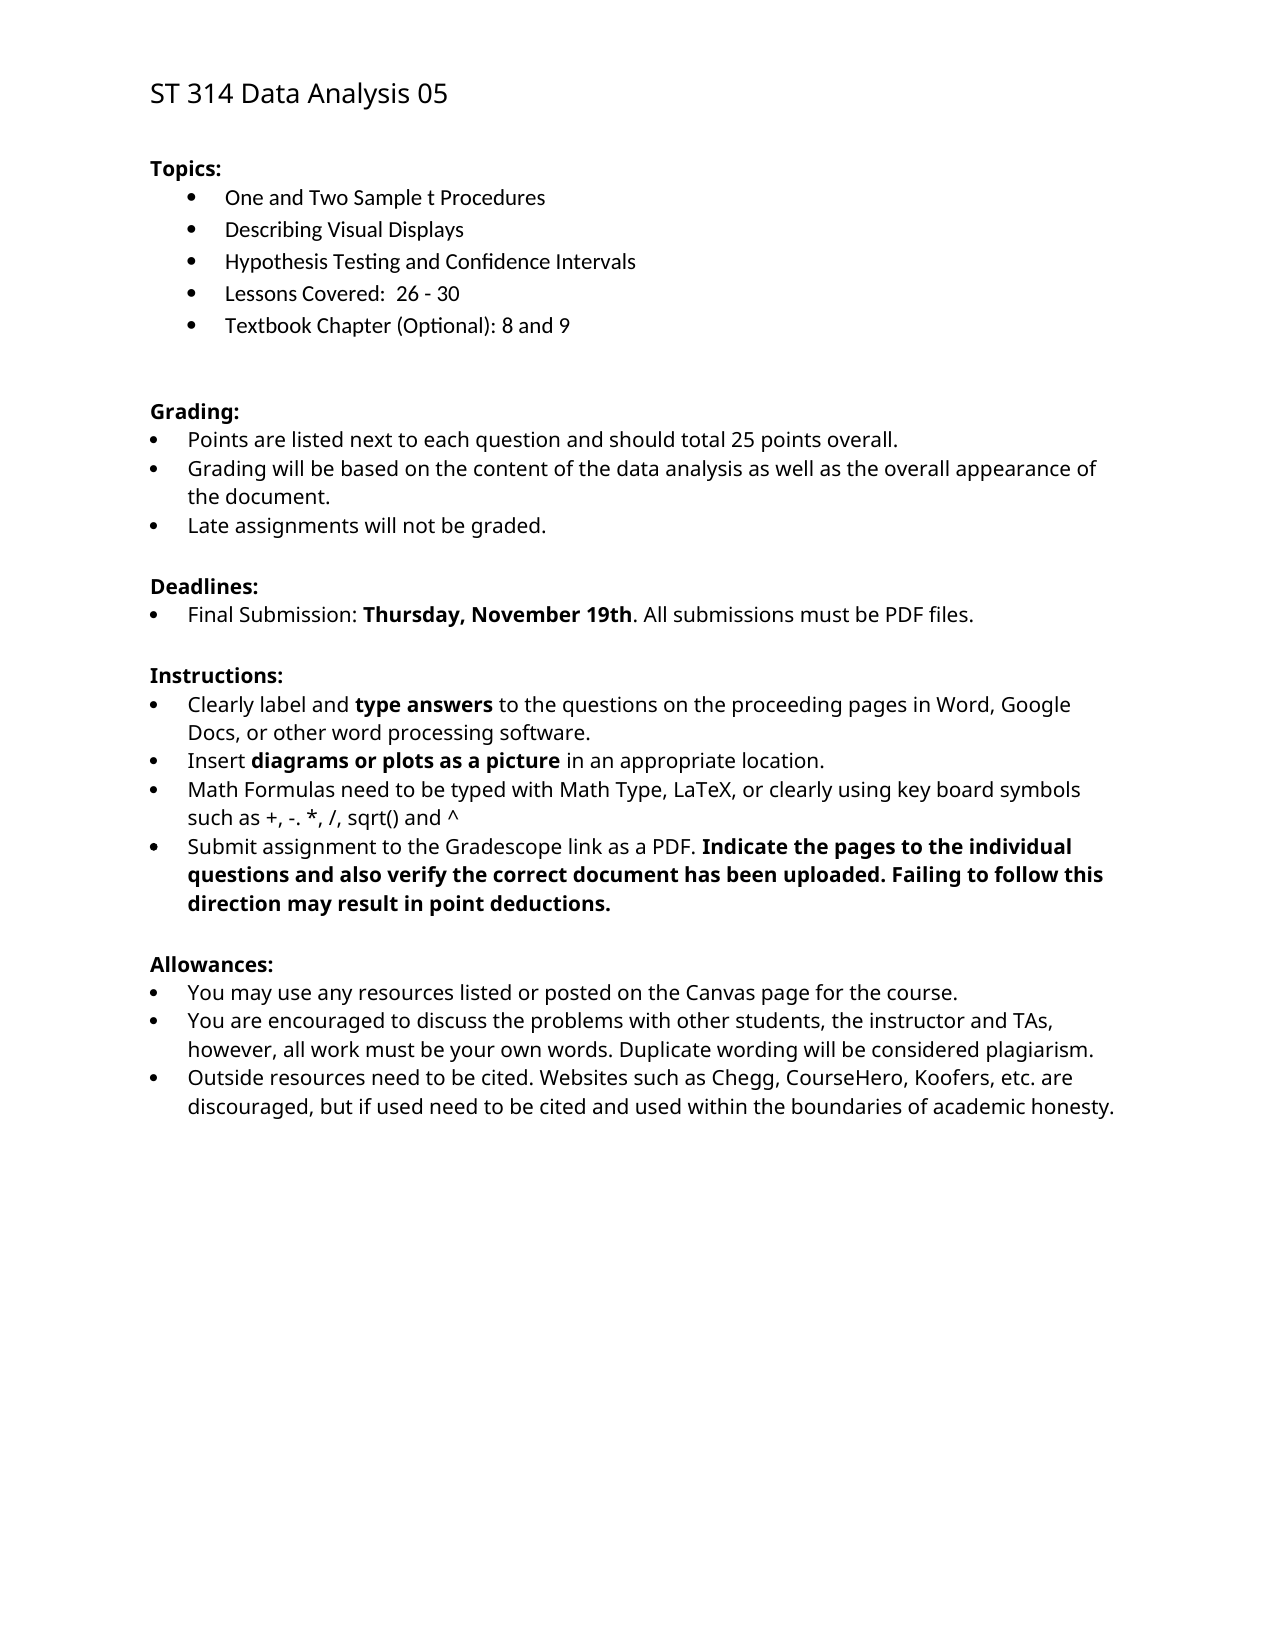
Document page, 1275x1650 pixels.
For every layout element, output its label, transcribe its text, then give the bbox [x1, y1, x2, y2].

list Textbook Chapter (Optional): 8 and 9 [187, 311, 1125, 339]
list Submit assignment to the Gradescope link as a PDF. Indicate the pages to the individual questions and also verify the correct document has been uploaded. Failing to follow this direction may result in point deductions. [150, 832, 1125, 917]
list Math Formulas need to be typed with Math Type, LaTeX, or clearly using key board symbols such as +, -. *, /, sqrt() and ^ [150, 775, 1125, 832]
list Clearly label and type answers to the questions on the proceeding pages in Word, Google Docs, or other word processing software. [150, 690, 1125, 747]
list You are encouraged to discuss the problems with other students, the instructor and TAs, however, all work must be your own words. Duplicate wording will be considered plagiarism. [150, 1007, 1125, 1063]
list Describing Visual Displays [187, 215, 1125, 243]
subtitle Instructions: [150, 661, 1125, 690]
list You may use any resources listed or posted on the Canvas page for the course. [150, 978, 1125, 1007]
list Final Submission: Thursday, November 19th. All submissions must be PDF files. [150, 600, 1125, 629]
list Hypothesis Testing and Confidence Intervals [187, 247, 1125, 275]
subtitle Grading: [150, 397, 1125, 425]
list Outside resources need to be cited. Websites such as Chegg, CourseHero, Koofers, etc. are discouraged, but if used need to be cited and used within the boundaries of academic honesty. [150, 1063, 1125, 1120]
subtitle Allowances: [150, 950, 1125, 978]
list Insert diagrams or plots as a picture in an appropriate location. [150, 747, 1125, 775]
subtitle Topics: [150, 154, 1125, 183]
subtitle Deadlines: [150, 572, 1125, 600]
list One and Two Sample t Procedures [187, 183, 1125, 211]
list Late assignments will not be graded. [150, 511, 1125, 539]
list Grading will be based on the content of the data analysis as well as the overall appearance of the document. [150, 454, 1125, 511]
list Lessons Covered: 26 - 30 [187, 279, 1125, 307]
list Points are listed next to each question and should total 25 points overall. [150, 425, 1125, 454]
